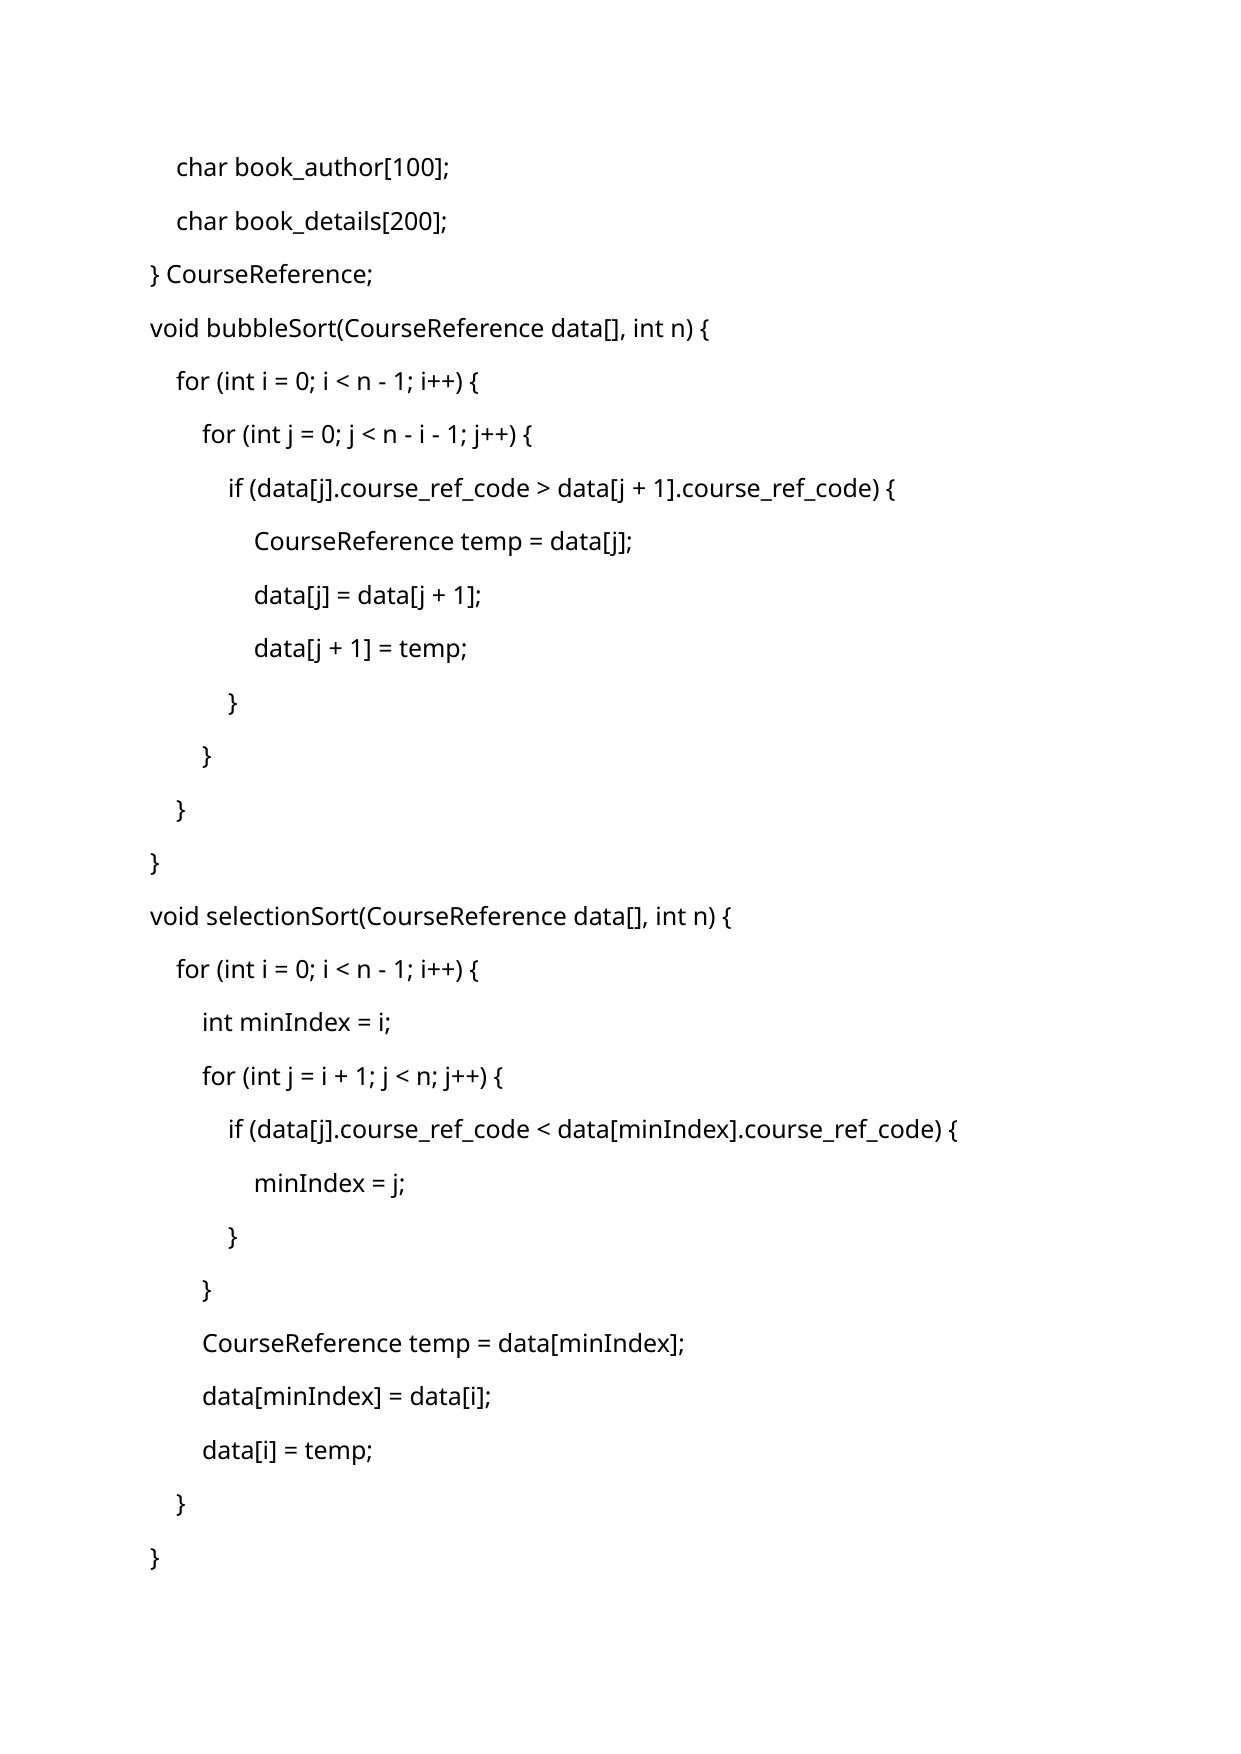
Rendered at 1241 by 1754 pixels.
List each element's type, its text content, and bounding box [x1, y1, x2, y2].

text for (int i = 0; i < n - 1; i++) { [150, 364, 1090, 398]
text char book_details[200]; [150, 203, 1090, 237]
text char book_author[100]; [150, 150, 1090, 184]
text } CourseReference; [150, 257, 1090, 291]
text } [150, 845, 1090, 879]
text if (data[j].course_ref_code > data[j + 1].course_ref_code) { [150, 471, 1090, 505]
text CourseReference temp = data[minIndex]; [150, 1326, 1090, 1360]
text } [150, 1486, 1090, 1520]
text void selectionSort(CourseReference data[], int n) { [150, 898, 1090, 932]
text CourseReference temp = data[j]; [150, 524, 1090, 558]
text data[j + 1] = temp; [150, 631, 1090, 665]
text data[j] = data[j + 1]; [150, 577, 1090, 612]
text for (int j = i + 1; j < n; j++) { [150, 1058, 1090, 1092]
text } [150, 738, 1090, 772]
text for (int i = 0; i < n - 1; i++) { [150, 952, 1090, 986]
text } [150, 1272, 1090, 1306]
text } [150, 1539, 1090, 1573]
text } [150, 684, 1090, 718]
text minIndex = j; [150, 1165, 1090, 1199]
text for (int j = 0; j < n - i - 1; j++) { [150, 417, 1090, 451]
text void bubbleSort(CourseReference data[], int n) { [150, 310, 1090, 344]
text data[i] = temp; [150, 1432, 1090, 1467]
text if (data[j].course_ref_code < data[minIndex].course_ref_code) { [150, 1112, 1090, 1146]
text } [150, 791, 1090, 825]
text } [150, 1219, 1090, 1253]
text int minIndex = i; [150, 1005, 1090, 1039]
text data[minIndex] = data[i]; [150, 1379, 1090, 1413]
